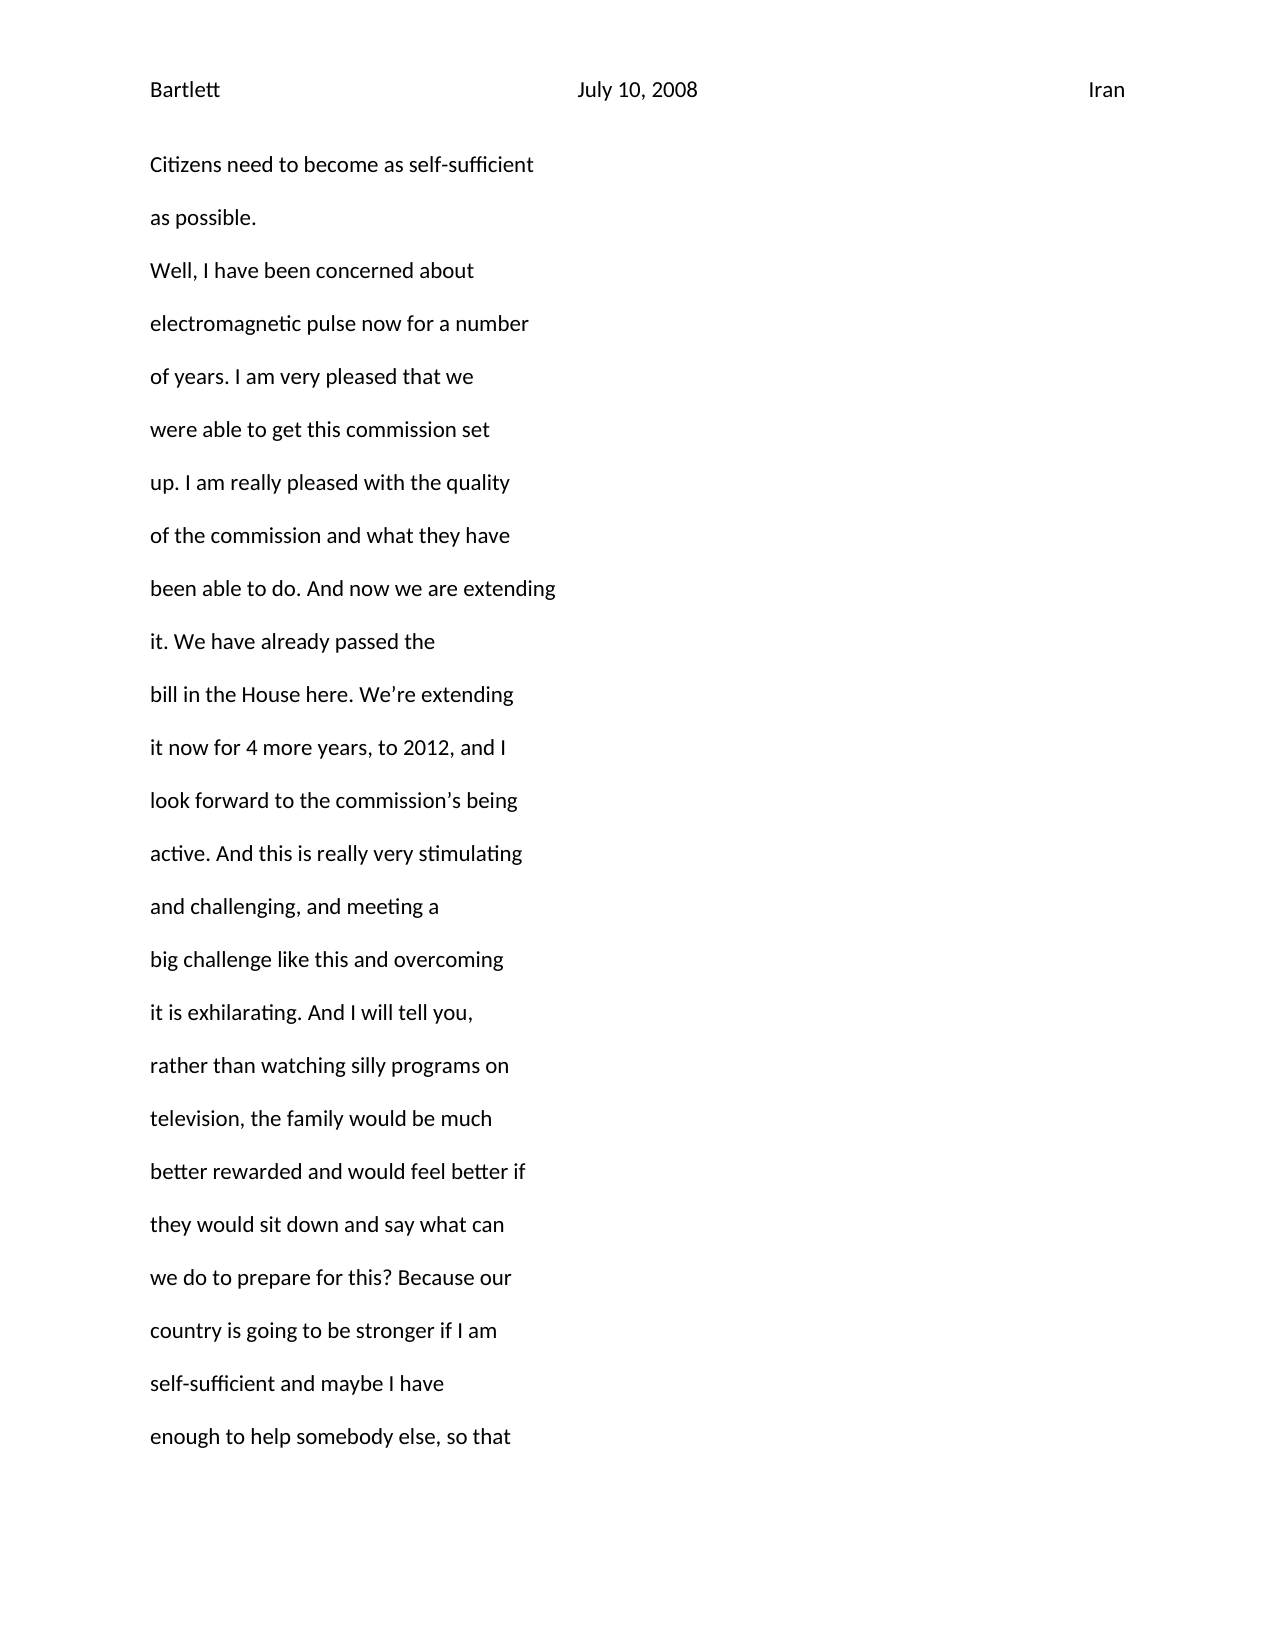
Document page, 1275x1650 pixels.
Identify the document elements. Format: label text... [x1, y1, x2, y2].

text it now for 4 more years, to 2012, and I [150, 733, 1125, 761]
text active. And this is really very stimulating [150, 839, 1125, 867]
text self-sufficient and maybe I have [150, 1369, 1125, 1397]
text television, the family would be much [150, 1104, 1125, 1132]
text we do to prepare for this? Because our [150, 1263, 1125, 1291]
text Well, I have been concerned about [150, 256, 1125, 284]
text rather than watching silly programs on [150, 1051, 1125, 1079]
text it is exhilarating. And I will tell you, [150, 998, 1125, 1026]
text and challenging, and meeting a [150, 892, 1125, 920]
text been able to do. And now we are extending [150, 574, 1125, 602]
text look forward to the commission’s being [150, 786, 1125, 814]
text of the commission and what they have [150, 521, 1125, 549]
text of years. I am very pleased that we [150, 362, 1125, 390]
text bill in the House here. We’re extending [150, 680, 1125, 708]
text it. We have already passed the [150, 627, 1125, 655]
text big challenge like this and overcoming [150, 945, 1125, 973]
text up. I am really pleased with the quality [150, 468, 1125, 496]
text as possible. [150, 203, 1125, 231]
text electromagnetic pulse now for a number [150, 309, 1125, 337]
text they would sit down and say what can [150, 1210, 1125, 1238]
text were able to get this commission set [150, 415, 1125, 443]
text country is going to be stronger if I am [150, 1316, 1125, 1344]
text Citizens need to become as self-sufficient [150, 150, 1125, 178]
text enough to help somebody else, so that [150, 1422, 1125, 1451]
text better rewarded and would feel better if [150, 1157, 1125, 1185]
